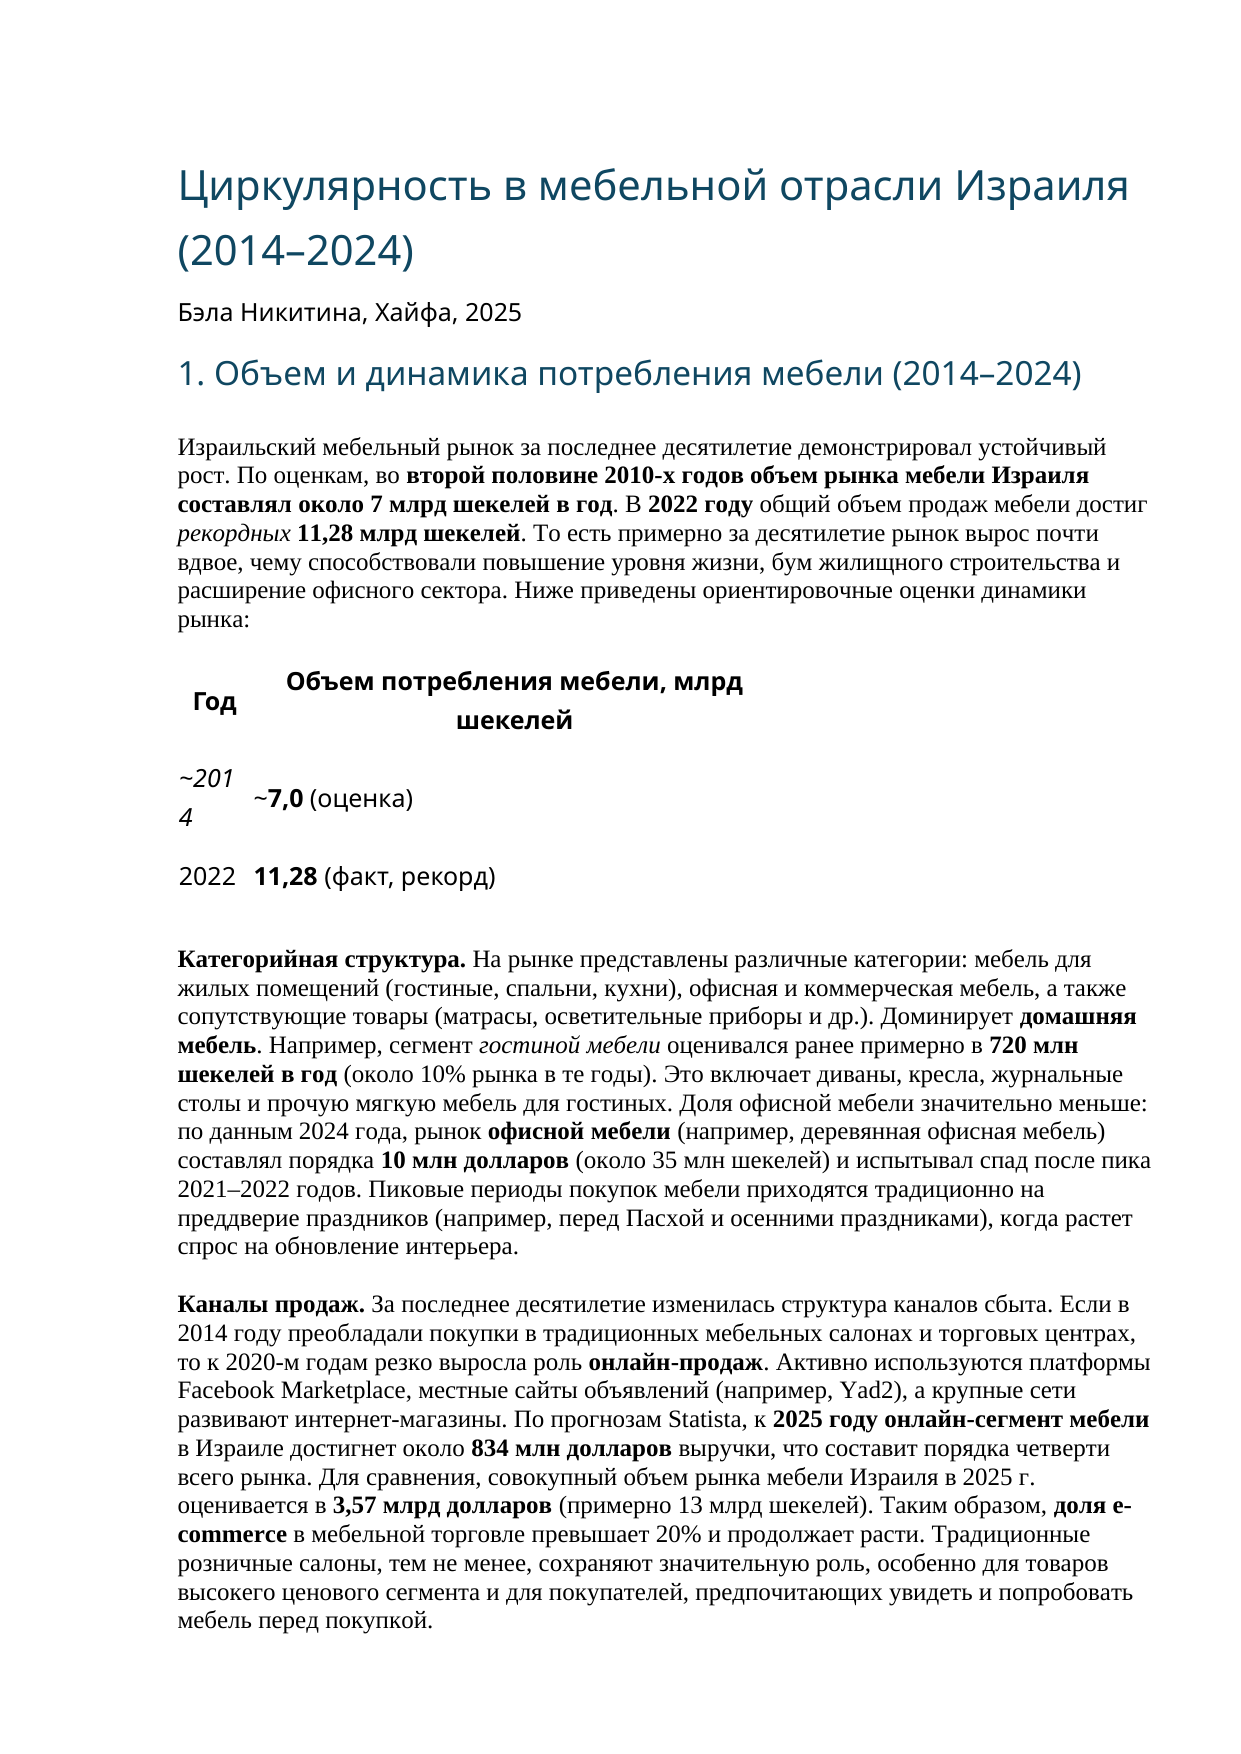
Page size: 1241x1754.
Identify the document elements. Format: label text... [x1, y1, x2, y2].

table_header Год [177, 662, 252, 759]
table_header Объем потребления мебели, млрд шекелей [252, 662, 777, 759]
text Бэла Никитина, Хайфа, 2025 [177, 294, 1152, 328]
text Израильский мебельный рынок за последнее десятилетие демонстрировал устойчивый рост. По оценкам, во второй половине 2010-х годов объем рынка мебели Израиля составлял около 7 млрд шекелей в год. В 2022 году общий объем продаж мебели достиг рекордных 11,28 млрд шекелей. То есть примерно за десятилетие рынок вырос почти вдвое, чему способствовали повышение уровня жизни, бум жилищного строительства и расширение офисного сектора. Ниже приведены ориентировочные оценки динамики рынка: [177, 432, 1152, 633]
subtitle 1. Объем и динамика потребления мебели (2014–2024) [177, 350, 1152, 396]
table_cell 11,28 (факт, рекорд) [252, 857, 777, 915]
text Каналы продаж. За последнее десятилетие изменилась структура каналов сбыта. Если в 2014 году преобладали покупки в традиционных мебельных салонах и торговых центрах, то к 2020-м годам резко выросла роль онлайн-продаж. Активно используются платформы Facebook Marketplace, местные сайты объявлений (например, Yad2), а крупные сети развивают интернет-магазины. По прогнозам Statista, к 2025 году онлайн-сегмент мебели в Израиле достигнет около 834 млн долларов выручки, что составит порядка четверти всего рынка. Для сравнения, совокупный объем рынка мебели Израиля в 2025 г. оценивается в 3,57 млрд долларов (примерно 13 млрд шекелей). Таким образом, доля e-commerce в мебельной торговле превышает 20% и продолжает расти. Традиционные розничные салоны, тем не менее, сохраняют значительную роль, особенно для товаров высокего ценового сегмента и для покупателей, предпочитающих увидеть и попробовать мебель перед покупкой. [177, 1289, 1152, 1634]
subtitle Циркулярность в мебельной отрасли Израиля (2014–2024) [177, 156, 1152, 278]
text Категорийная структура. На рынке представлены различные категории: мебель для жилых помещений (гостиные, спальни, кухни), офисная и коммерческая мебель, а также сопутствующие товары (матрасы, осветительные приборы и др.). Доминирует домашняя мебель. Например, сегмент гостиной мебели оценивался ранее примерно в 720 млн шекелей в год (около 10% рынка в те годы). Это включает диваны, кресла, журнальные столы и прочую мягкую мебель для гостиных. Доля офисной мебели значительно меньше: по данным 2024 года, рынок офисной мебели (например, деревянная офисная мебель) составлял порядка 10 млн долларов (около 35 млн шекелей) и испытывал спад после пика 2021–2022 годов. Пиковые периоды покупок мебели приходятся традиционно на преддверие праздников (например, перед Пасхой и осенними праздниками), когда растет спрос на обновление интерьера. [177, 944, 1152, 1260]
table_cell ~7,0 (оценка) [252, 759, 777, 857]
table_cell ~2014 [177, 759, 252, 857]
table_cell 2022 [177, 857, 252, 915]
